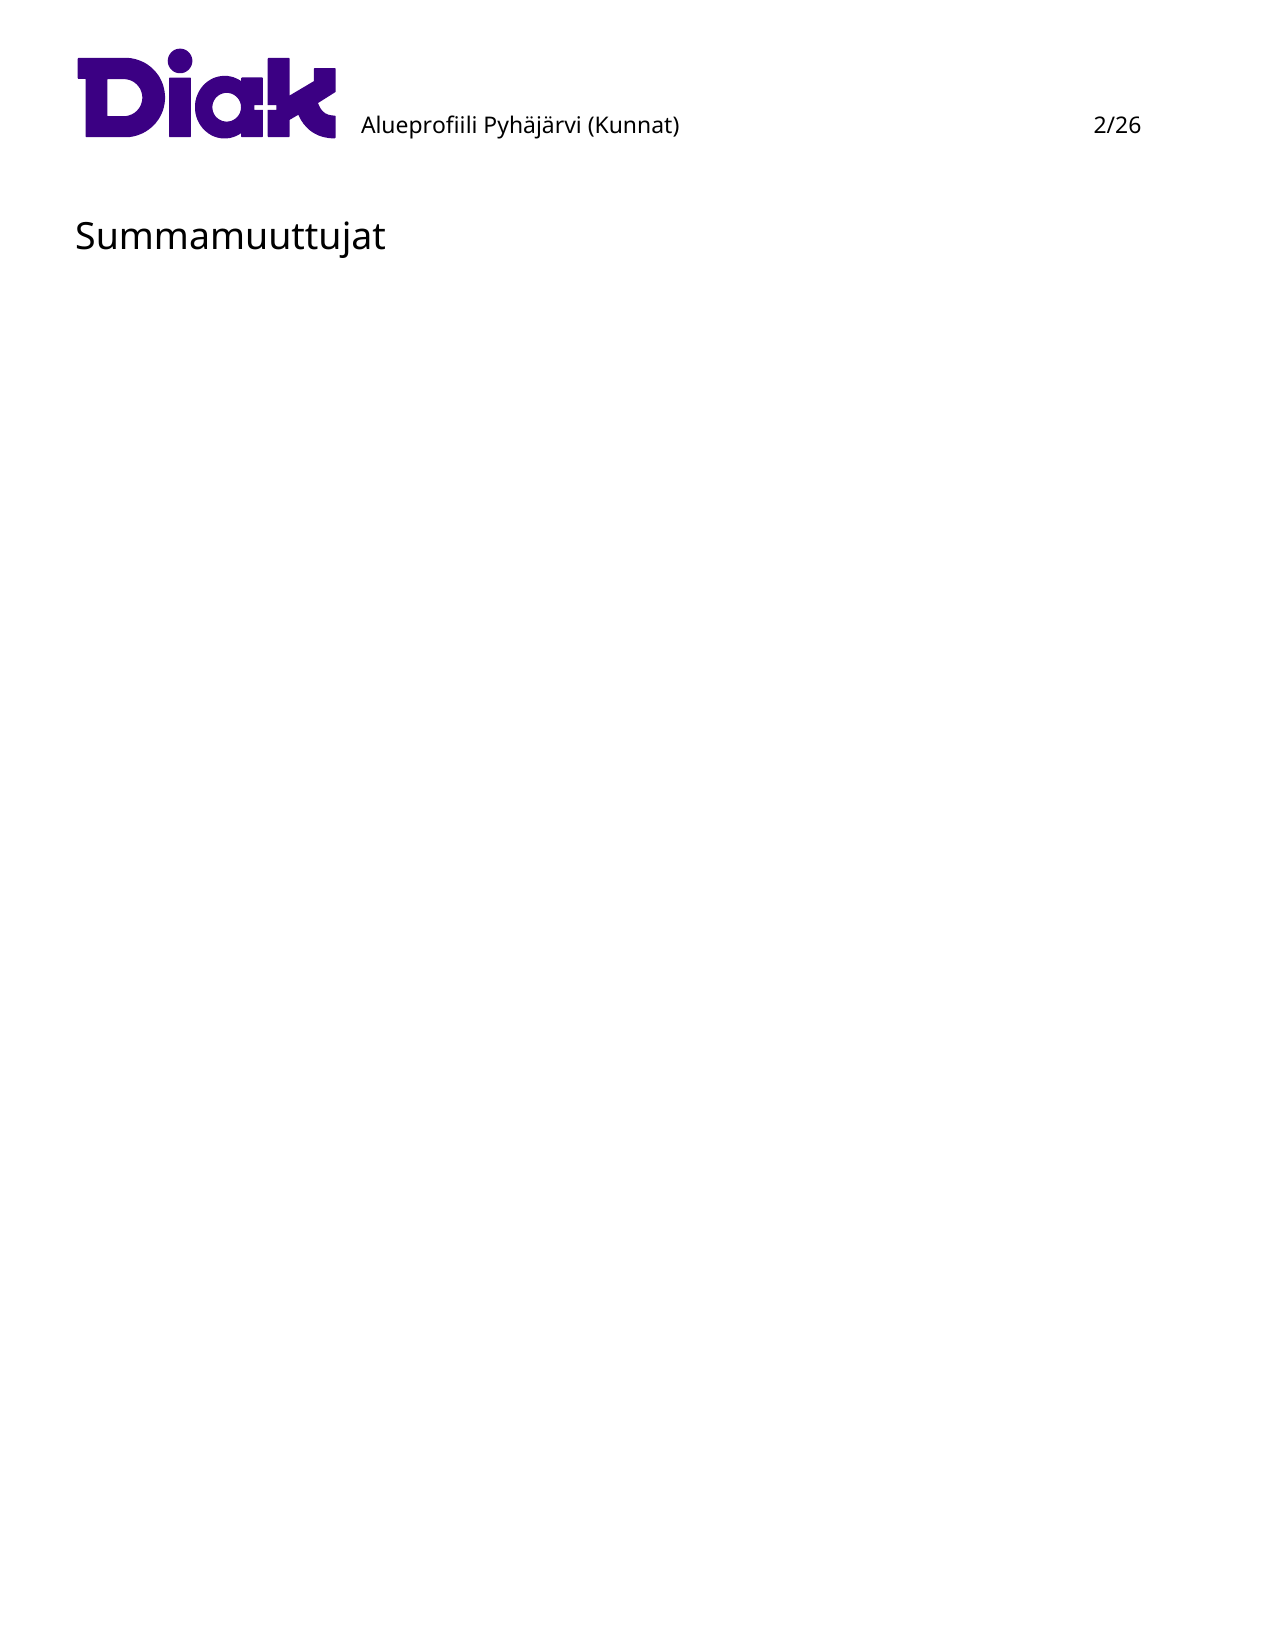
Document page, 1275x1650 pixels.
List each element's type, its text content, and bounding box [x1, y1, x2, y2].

subtitle Summamuuttujat [75, 209, 1200, 261]
